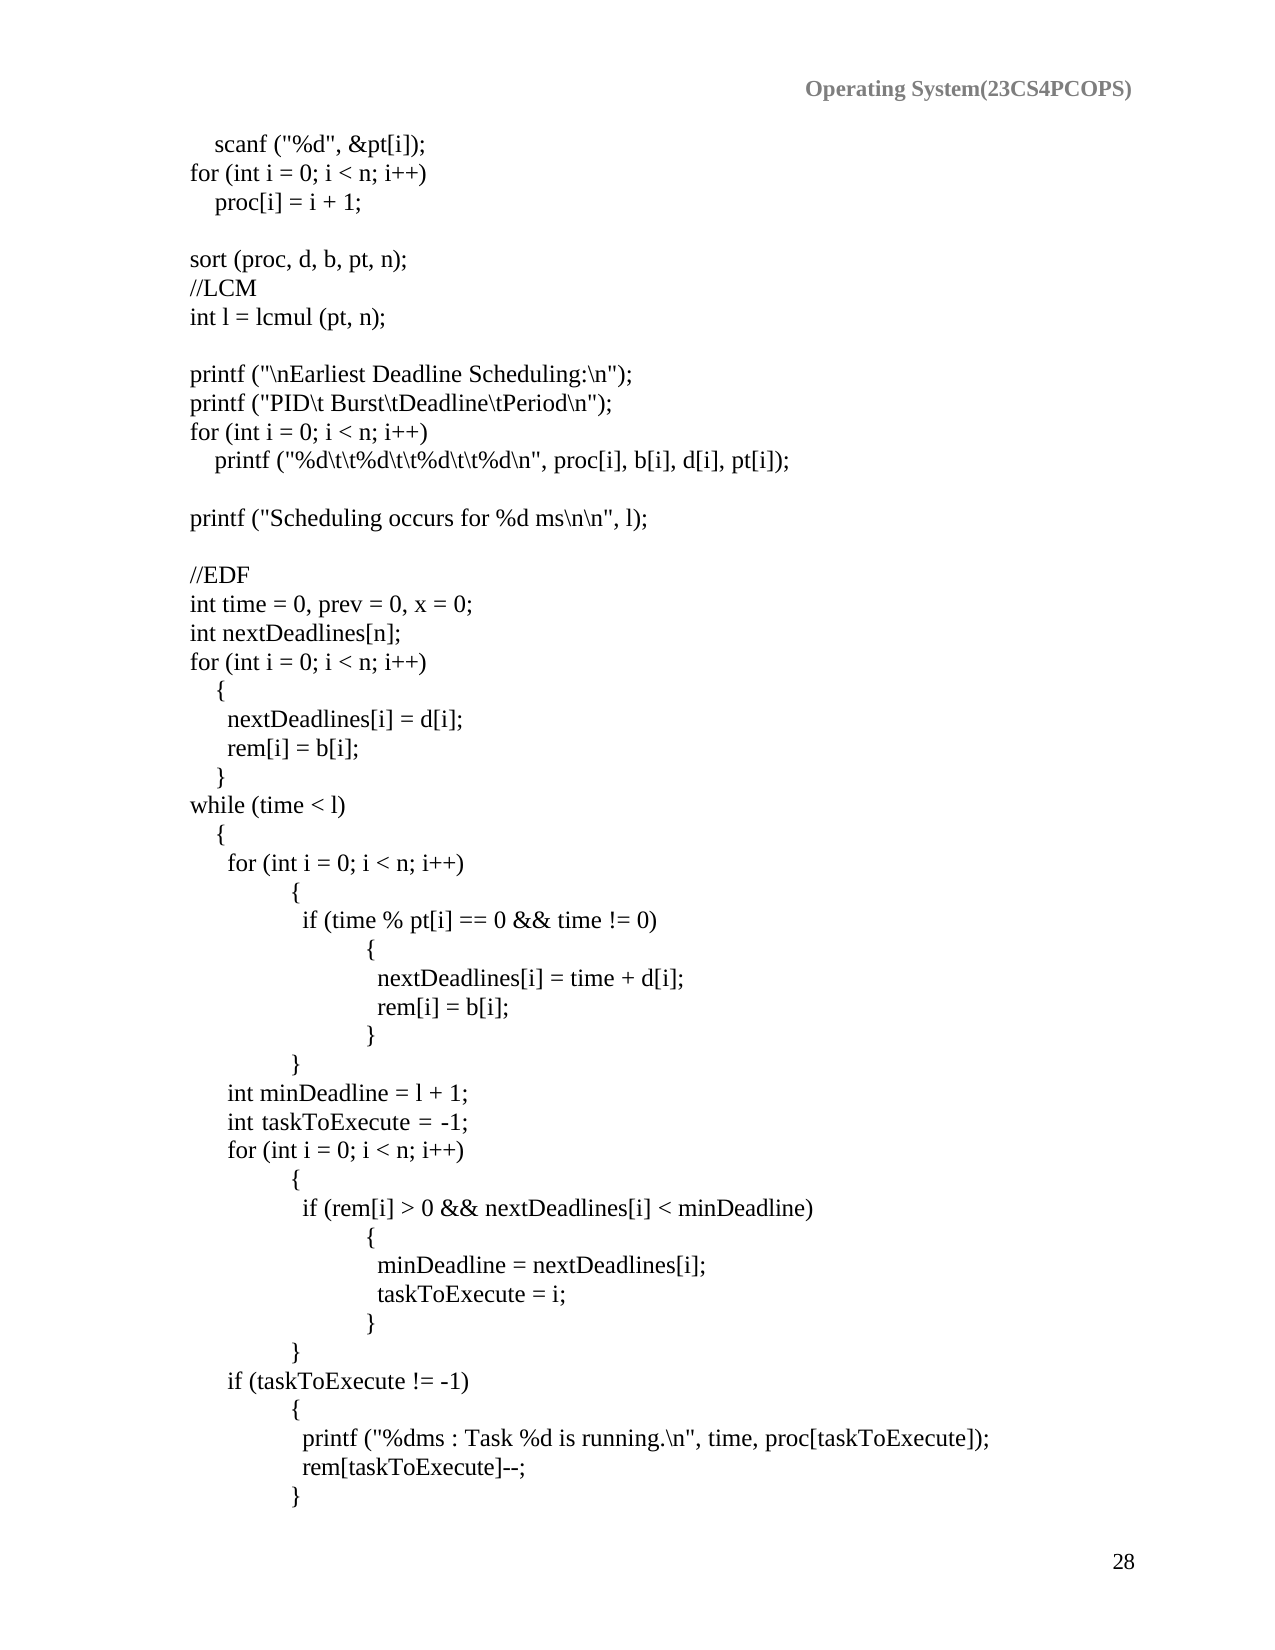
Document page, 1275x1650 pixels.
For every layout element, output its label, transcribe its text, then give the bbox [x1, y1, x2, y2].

text { [364, 1222, 1146, 1251]
text } [364, 1021, 1146, 1049]
text if (time % pt[i] == 0 && time != 0) [302, 906, 1146, 934]
text { [289, 877, 1146, 906]
text int minDeadline = l + 1; int taskToExecute = -1; for (int i = 0; i < n; i++) [227, 1078, 468, 1164]
text for (int i = 0; i < n; i++) [189, 647, 1146, 676]
text { [289, 1164, 1146, 1193]
text { [214, 819, 1146, 848]
text { [289, 1394, 1146, 1423]
text //EDF [189, 561, 1146, 589]
text while (time < l) [189, 791, 1146, 819]
text printf ("%d\t\t%d\t\t%d\t\t%d\n", proc[i], b[i], d[i], pt[i]); printf ("Scheduling occurs for %d ms\n\n", l); [189, 445, 839, 532]
text { [364, 934, 1146, 963]
text //LCM [189, 273, 1146, 302]
text printf ("%dms : Task %d is running.\n", time, proc[taskToExecute]); rem[taskToExecute]--; [302, 1423, 990, 1481]
text } [364, 1308, 1146, 1337]
text printf ("\nEarliest Deadline Scheduling:\n"); printf ("PID\t Burst\tDeadline\tPeriod\n"); for (int i = 0; i < n; i++) [189, 359, 633, 445]
text { [214, 676, 1146, 704]
text int time = 0, prev = 0, x = 0; int nextDeadlines[n]; [189, 589, 477, 647]
text } [289, 1049, 1146, 1078]
text nextDeadlines[i] = d[i]; rem[i] = b[i]; [227, 704, 477, 762]
text } [289, 1337, 1146, 1366]
text minDeadline = nextDeadlines[i]; taskToExecute = i; [377, 1251, 839, 1308]
text } [214, 762, 1146, 791]
text sort (proc, d, b, pt, n); [189, 244, 1146, 273]
text proc[i] = i + 1; [214, 187, 1146, 215]
text } [289, 1481, 1146, 1509]
text scanf ("%d", &pt[i]); for (int i = 0; i < n; i++) [189, 129, 442, 187]
text nextDeadlines[i] = time + d[i]; rem[i] = b[i]; [377, 963, 695, 1021]
text int l = lcmul (pt, n); [189, 302, 1146, 330]
text for (int i = 0; i < n; i++) [227, 848, 1146, 877]
text if (rem[i] > 0 && nextDeadlines[i] < minDeadline) [302, 1193, 1146, 1222]
text if (taskToExecute != -1) [227, 1366, 1146, 1394]
